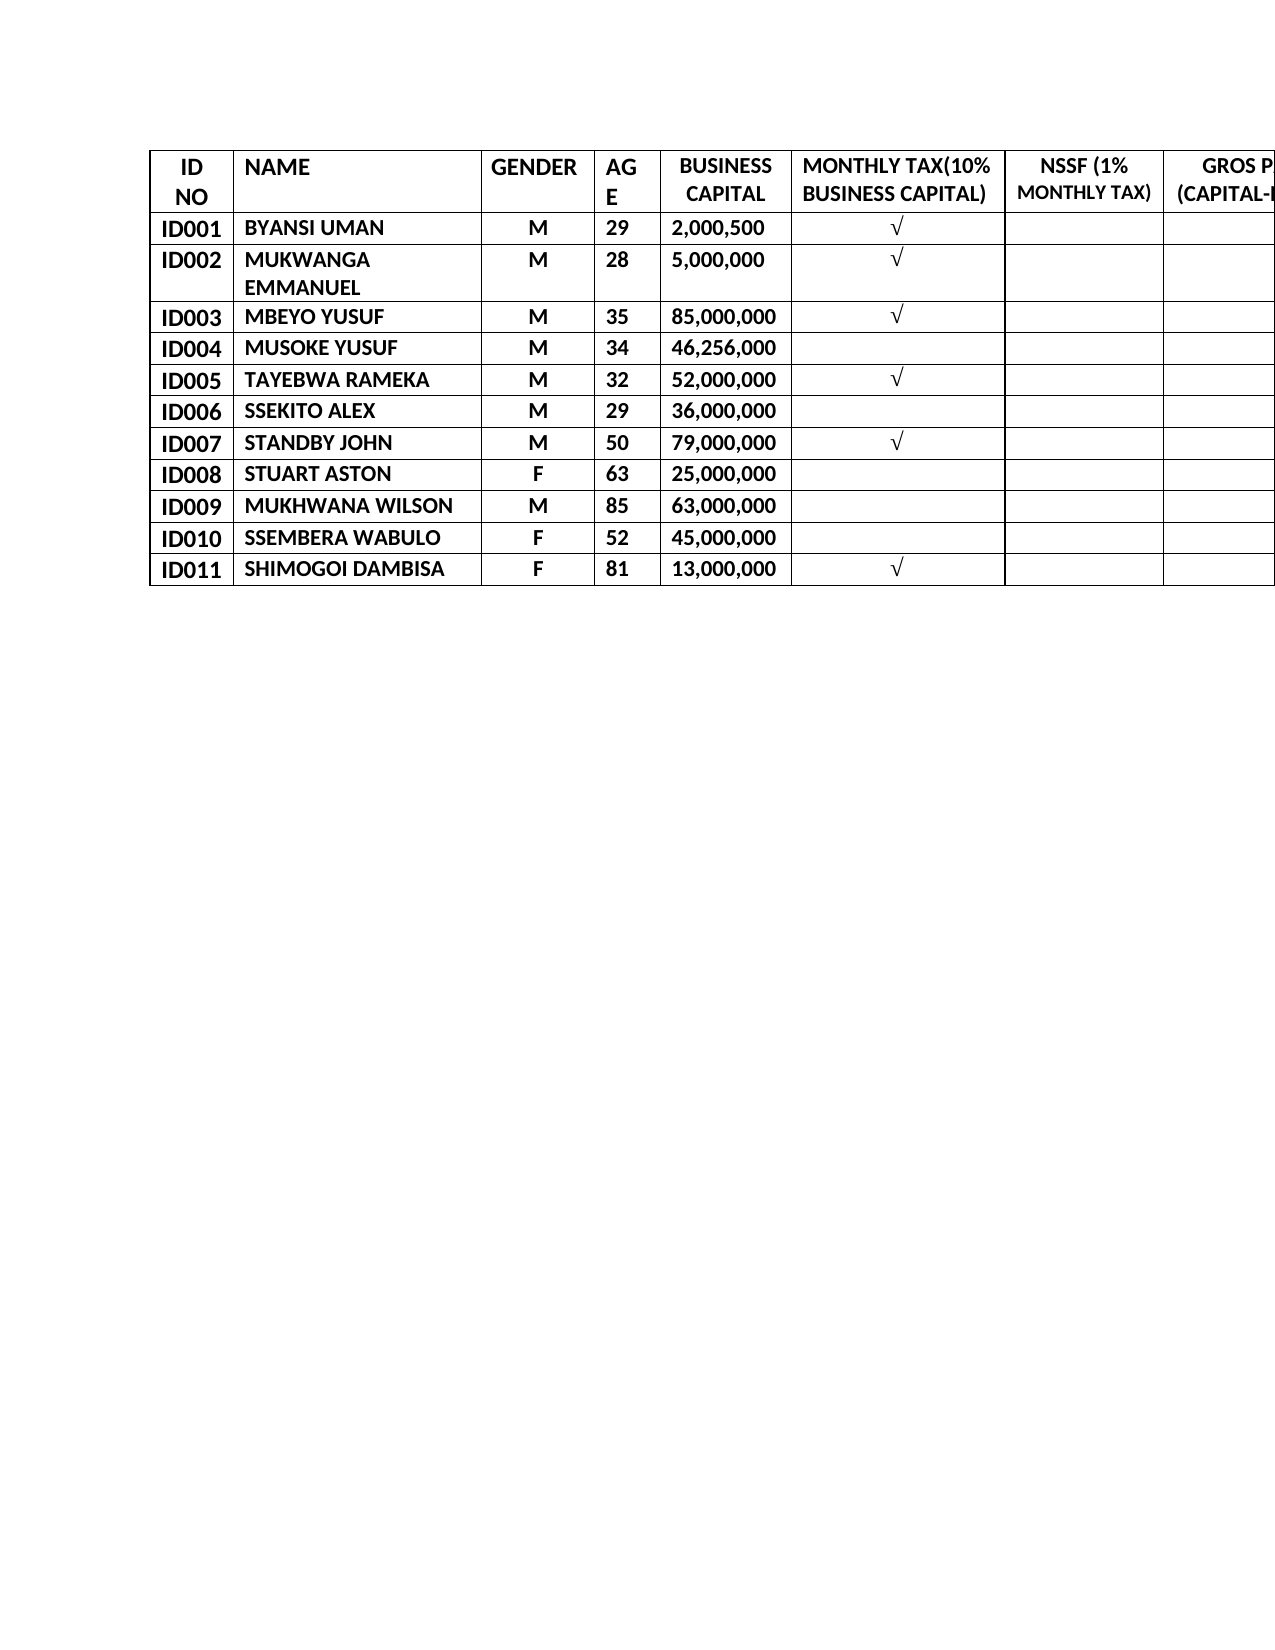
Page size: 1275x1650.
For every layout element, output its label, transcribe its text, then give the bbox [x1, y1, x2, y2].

table_cell ID001 [151, 213, 233, 244]
table_cell ID008 [151, 460, 233, 490]
table_header AGE [595, 151, 660, 212]
table_cell [1006, 302, 1163, 332]
table_cell 34 [595, 333, 660, 364]
table_cell F [482, 460, 594, 490]
table_cell F [482, 523, 594, 553]
table_cell [1006, 396, 1163, 427]
table_cell TAYEBWA RAMEKA [234, 365, 481, 395]
table_cell BYANSI UMAN [234, 213, 481, 244]
table_cell 5,000,000 [661, 245, 791, 301]
table_cell [792, 460, 1004, 490]
table_cell 36,000,000 [661, 396, 791, 427]
table_cell ID011 [151, 554, 233, 585]
table_cell 32 [595, 365, 660, 395]
table_cell 29 [595, 396, 660, 427]
table_header NAME [234, 151, 481, 212]
table_cell [1006, 491, 1163, 522]
table_cell M [482, 213, 594, 244]
table_cell MUSOKE YUSUF [234, 333, 481, 364]
table_cell [792, 302, 1004, 332]
table_header GROS PAY (CAPITAL-NSSF) [1164, 151, 1274, 212]
table_cell [792, 213, 1004, 244]
table_cell 13,000,000 [661, 554, 791, 585]
table_cell [792, 333, 1004, 364]
table_cell F [482, 554, 594, 585]
table_header ID NO [151, 151, 233, 212]
table_cell 28 [595, 245, 660, 301]
table_cell [792, 554, 1004, 585]
table_cell [1006, 460, 1163, 490]
table_cell [1164, 245, 1274, 301]
table_cell SSEMBERA WABULO [234, 523, 481, 553]
table_cell [1164, 365, 1274, 395]
table_cell [1164, 302, 1274, 332]
table_cell [792, 365, 1004, 395]
table_cell ID002 [151, 245, 233, 301]
table_cell M [482, 333, 594, 364]
table_cell M [482, 428, 594, 458]
table_cell SHIMOGOI DAMBISA [234, 554, 481, 585]
table_cell [792, 491, 1004, 522]
table_cell [1164, 396, 1274, 427]
table_cell ID007 [151, 428, 233, 458]
table_cell [792, 245, 1004, 301]
table_cell MUKHWANA WILSON [234, 491, 481, 522]
table_cell MBEYO YUSUF [234, 302, 481, 332]
table_cell [1164, 491, 1274, 522]
table_cell [1006, 333, 1163, 364]
table_cell M [482, 396, 594, 427]
table_cell [792, 428, 1004, 458]
table_cell [1164, 554, 1274, 585]
table_cell [1006, 213, 1163, 244]
table_cell M [482, 245, 594, 301]
table_cell 46,256,000 [661, 333, 791, 364]
table_cell 52,000,000 [661, 365, 791, 395]
table_cell ID009 [151, 491, 233, 522]
table_cell [1164, 460, 1274, 490]
table_cell MUKWANGA EMMANUEL [234, 245, 481, 301]
table_cell [1006, 365, 1163, 395]
table_cell STANDBY JOHN [234, 428, 481, 458]
table_cell STUART ASTON [234, 460, 481, 490]
table_cell [792, 523, 1004, 553]
table_cell M [482, 302, 594, 332]
table_cell [1164, 523, 1274, 553]
table_cell ID003 [151, 302, 233, 332]
table_cell 50 [595, 428, 660, 458]
table_header BUSINESS CAPITAL [661, 151, 791, 212]
table_header GENDER [482, 151, 594, 212]
table_cell ID005 [151, 365, 233, 395]
table_cell 85,000,000 [661, 302, 791, 332]
table_cell [1006, 428, 1163, 458]
table_cell [1006, 245, 1163, 301]
table_cell 52 [595, 523, 660, 553]
table_cell [1164, 333, 1274, 364]
table_cell SSEKITO ALEX [234, 396, 481, 427]
table_header NSSF (1% MONTHLY TAX) [1006, 151, 1163, 212]
table_cell ID010 [151, 523, 233, 553]
table_cell 35 [595, 302, 660, 332]
table_cell 63 [595, 460, 660, 490]
table_cell ID004 [151, 333, 233, 364]
table_header MONTHLY TAX(10% BUSINESS CAPITAL) [792, 151, 1004, 212]
table_cell ID006 [151, 396, 233, 427]
table_cell [792, 396, 1004, 427]
table_cell 2,000,500 [661, 213, 791, 244]
table_cell 81 [595, 554, 660, 585]
table_cell 79,000,000 [661, 428, 791, 458]
table_cell 25,000,000 [661, 460, 791, 490]
table_cell M [482, 491, 594, 522]
table_cell [1164, 428, 1274, 458]
table_cell 29 [595, 213, 660, 244]
table_cell [1164, 213, 1274, 244]
table_cell 45,000,000 [661, 523, 791, 553]
table_cell [1006, 523, 1163, 553]
table_cell 85 [595, 491, 660, 522]
table_cell [1006, 554, 1163, 585]
table_cell 63,000,000 [661, 491, 791, 522]
table_cell M [482, 365, 594, 395]
